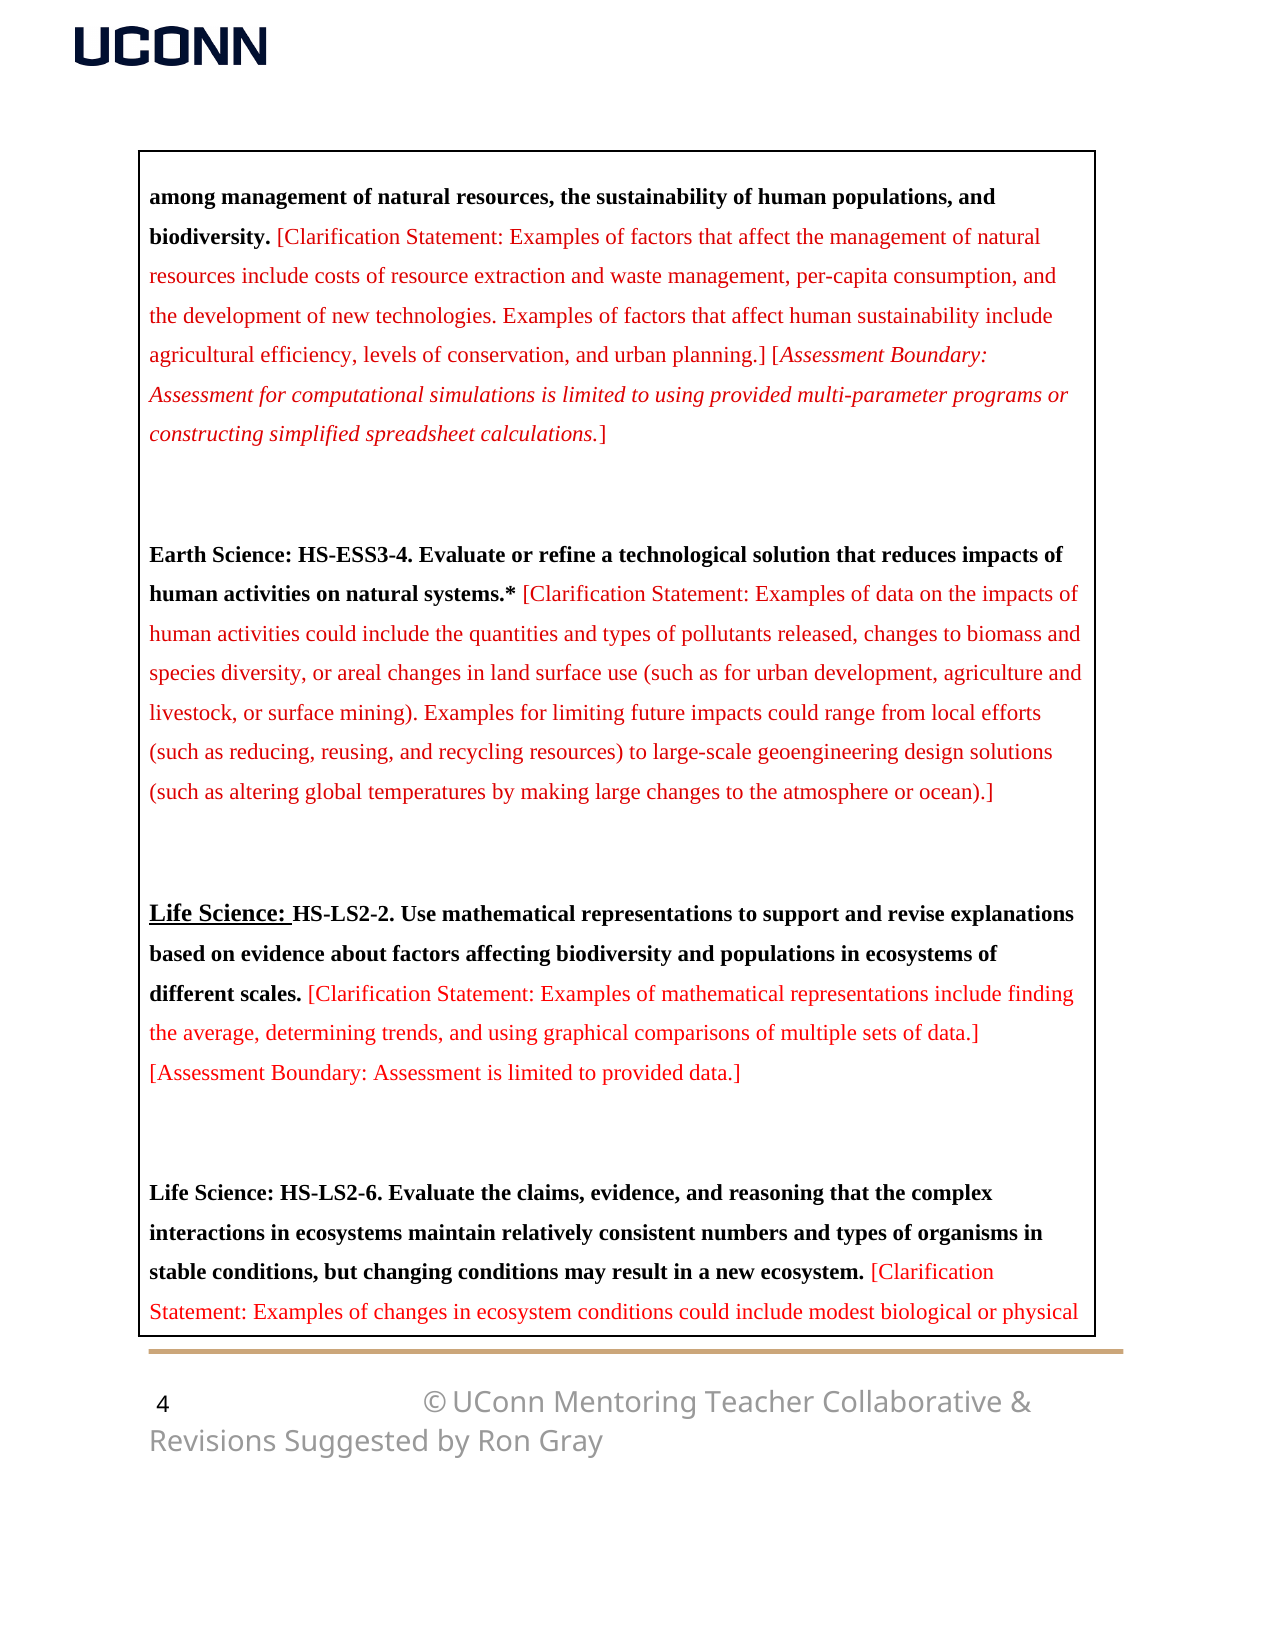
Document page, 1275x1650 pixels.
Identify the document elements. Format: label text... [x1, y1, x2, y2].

picture [75, 26, 267, 66]
picture [148, 1349, 1124, 1354]
